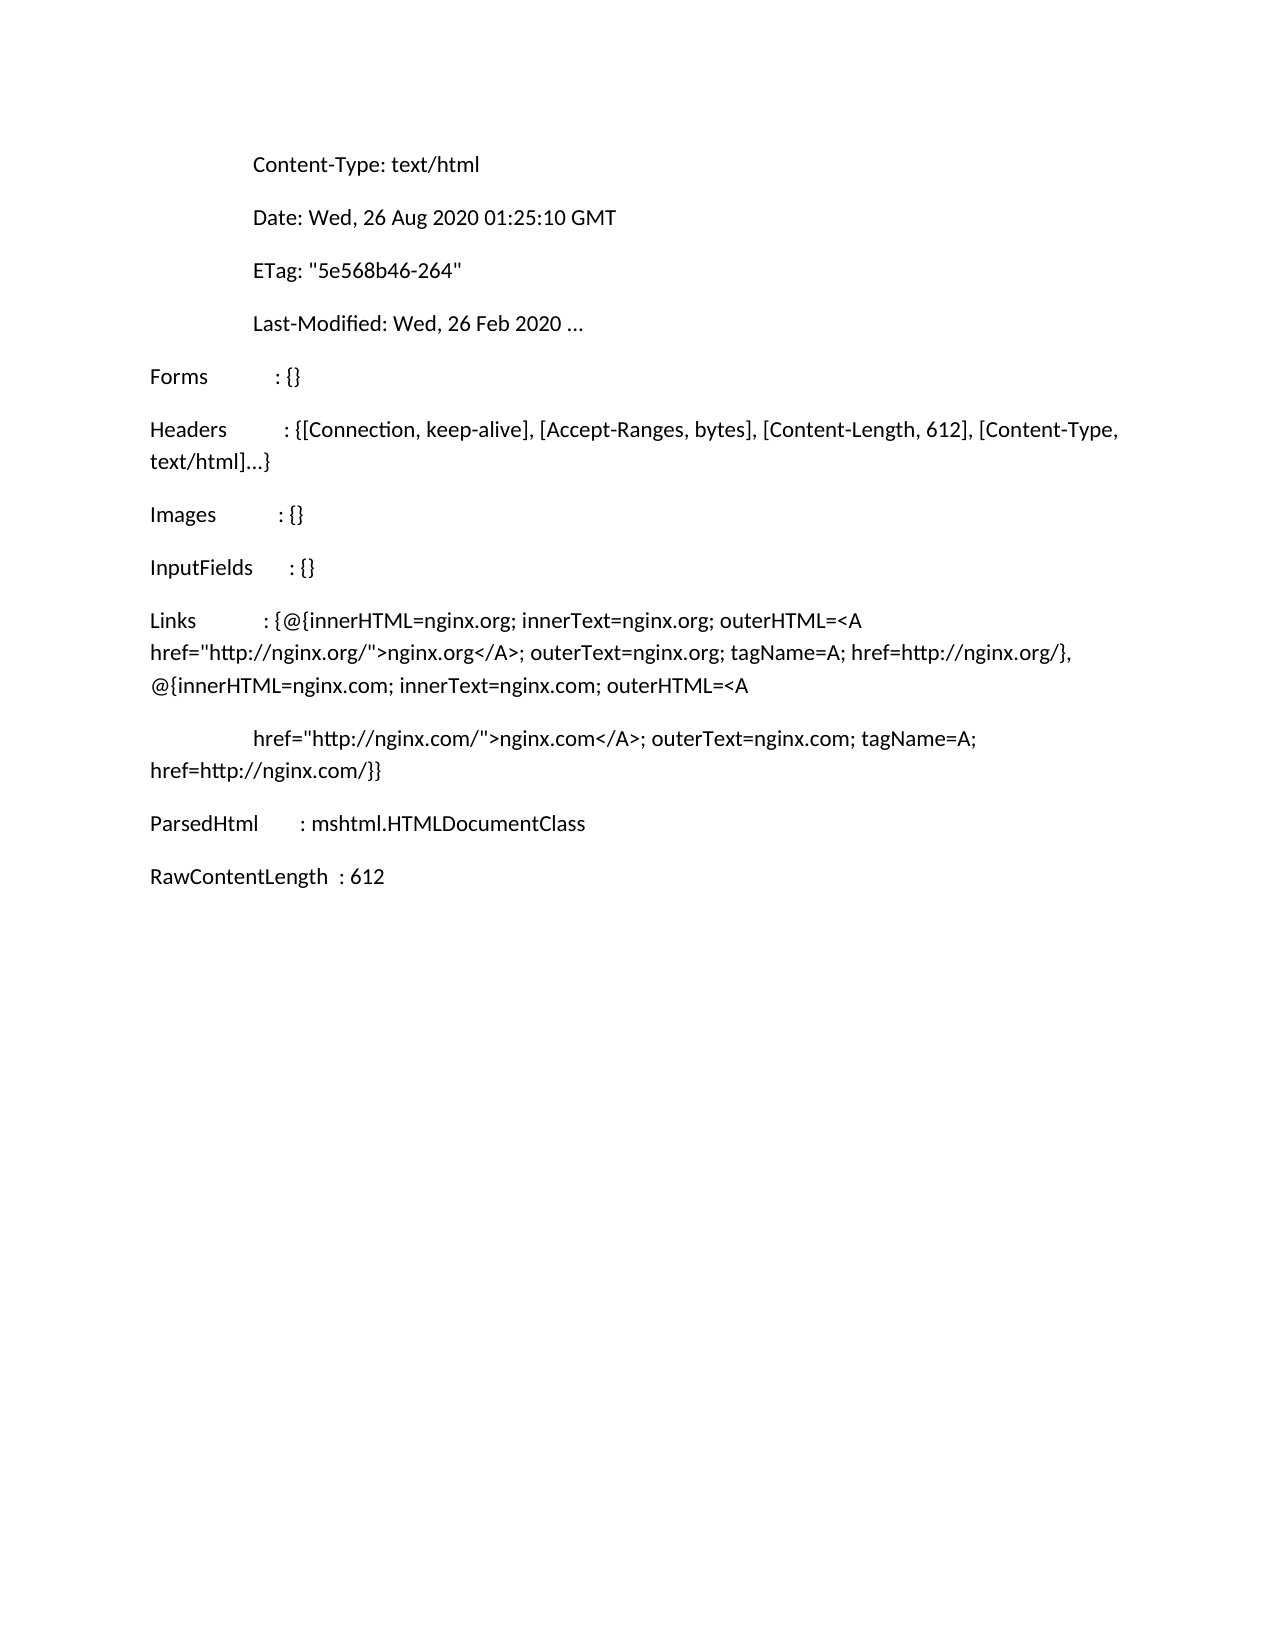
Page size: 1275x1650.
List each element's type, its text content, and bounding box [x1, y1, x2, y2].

text Links : {@{innerHTML=nginx.org; innerText=nginx.org; outerHTML=<A href="http://nginx.org/">nginx.org</A>; outerText=nginx.org; tagName=A; href=http://nginx.org/}, @{innerHTML=nginx.com; innerText=nginx.com; outerHTML=<A [150, 606, 1125, 699]
text Date: Wed, 26 Aug 2020 01:25:10 GMT [150, 203, 1125, 231]
text ETag: "5e568b46-264" [150, 256, 1125, 284]
text Headers : {[Connection, keep-alive], [Accept-Ranges, bytes], [Content-Length, 612], [Content-Type, text/html]...} [150, 415, 1125, 475]
text ParsedHtml : mshtml.HTMLDocumentClass [150, 809, 1125, 837]
text RawContentLength : 612 [150, 862, 1125, 890]
text Forms : {} [150, 362, 1125, 390]
text Last-Modified: Wed, 26 Feb 2020 ... [150, 309, 1125, 337]
text InputFields : {} [150, 553, 1125, 581]
text Content-Type: text/html [150, 150, 1125, 178]
text href="http://nginx.com/">nginx.com</A>; outerText=nginx.com; tagName=A; href=http://nginx.com/}} [150, 724, 1125, 784]
text Images : {} [150, 500, 1125, 528]
